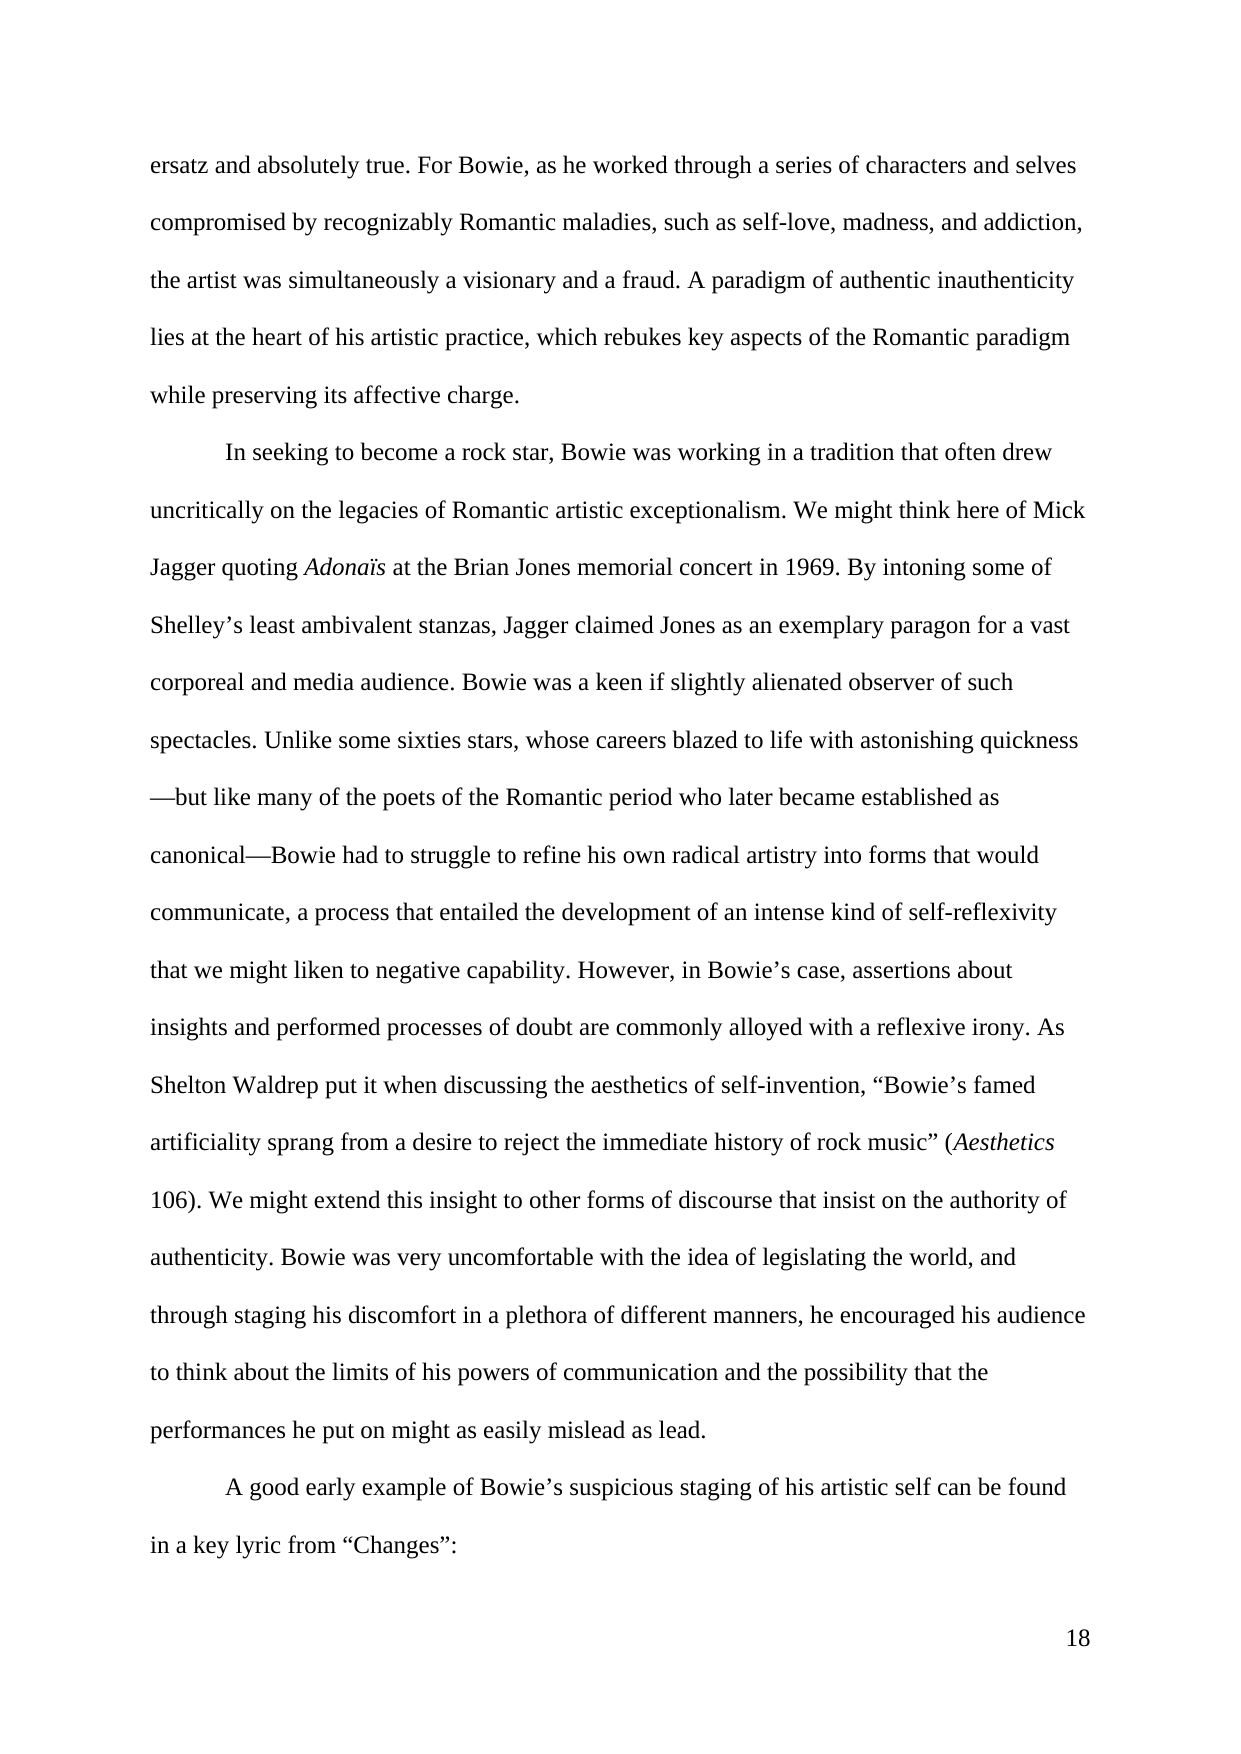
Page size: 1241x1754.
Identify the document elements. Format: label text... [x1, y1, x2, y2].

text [150, 150, 1090, 409]
text In seeking to become a rock star, Bowie was working in a tradition that often drew uncritically on the legacies of Romantic artistic exceptionalism. We might think here of Mick Jagger quoting Adonaïs at the Brian Jones memorial concert in 1969. By intoning some of Shelley’s least ambivalent stanzas, Jagger claimed Jones as an exemplary paragon for a vast corporeal and media audience. Bowie was a keen if slightly alienated observer of such spectacles. Unlike some sixties stars, whose careers blazed to life with astonishing quickness—but like many of the poets of the Romantic period who later became established as canonical—Bowie had to struggle to refine his own radical artistry into forms that would communicate, a process that entailed the development of an intense kind of self-reflexivity that we might liken to negative capability. However, in Bowie’s case, assertions about insights and performed processes of doubt are commonly alloyed with a reflexive irony. As Shelton Waldrep put it when discussing the aesthetics of self-invention, “Bowie’s famed artificiality sprang from a desire to reject the immediate history of rock music” (Aesthetics 106). We might extend this insight to other forms of discourse that insist on the authority of authenticity. Bowie was very uncomfortable with the idea of legislating the world, and through staging his discomfort in a plethora of different manners, he encouraged his audience to think about the limits of his powers of communication and the possibility that the performances he put on might as easily mislead as lead. [150, 437, 1090, 1444]
text A good early example of Bowie’s suspicious staging of his artistic self can be found in a key lyric from “Changes”: [150, 1472, 1090, 1559]
